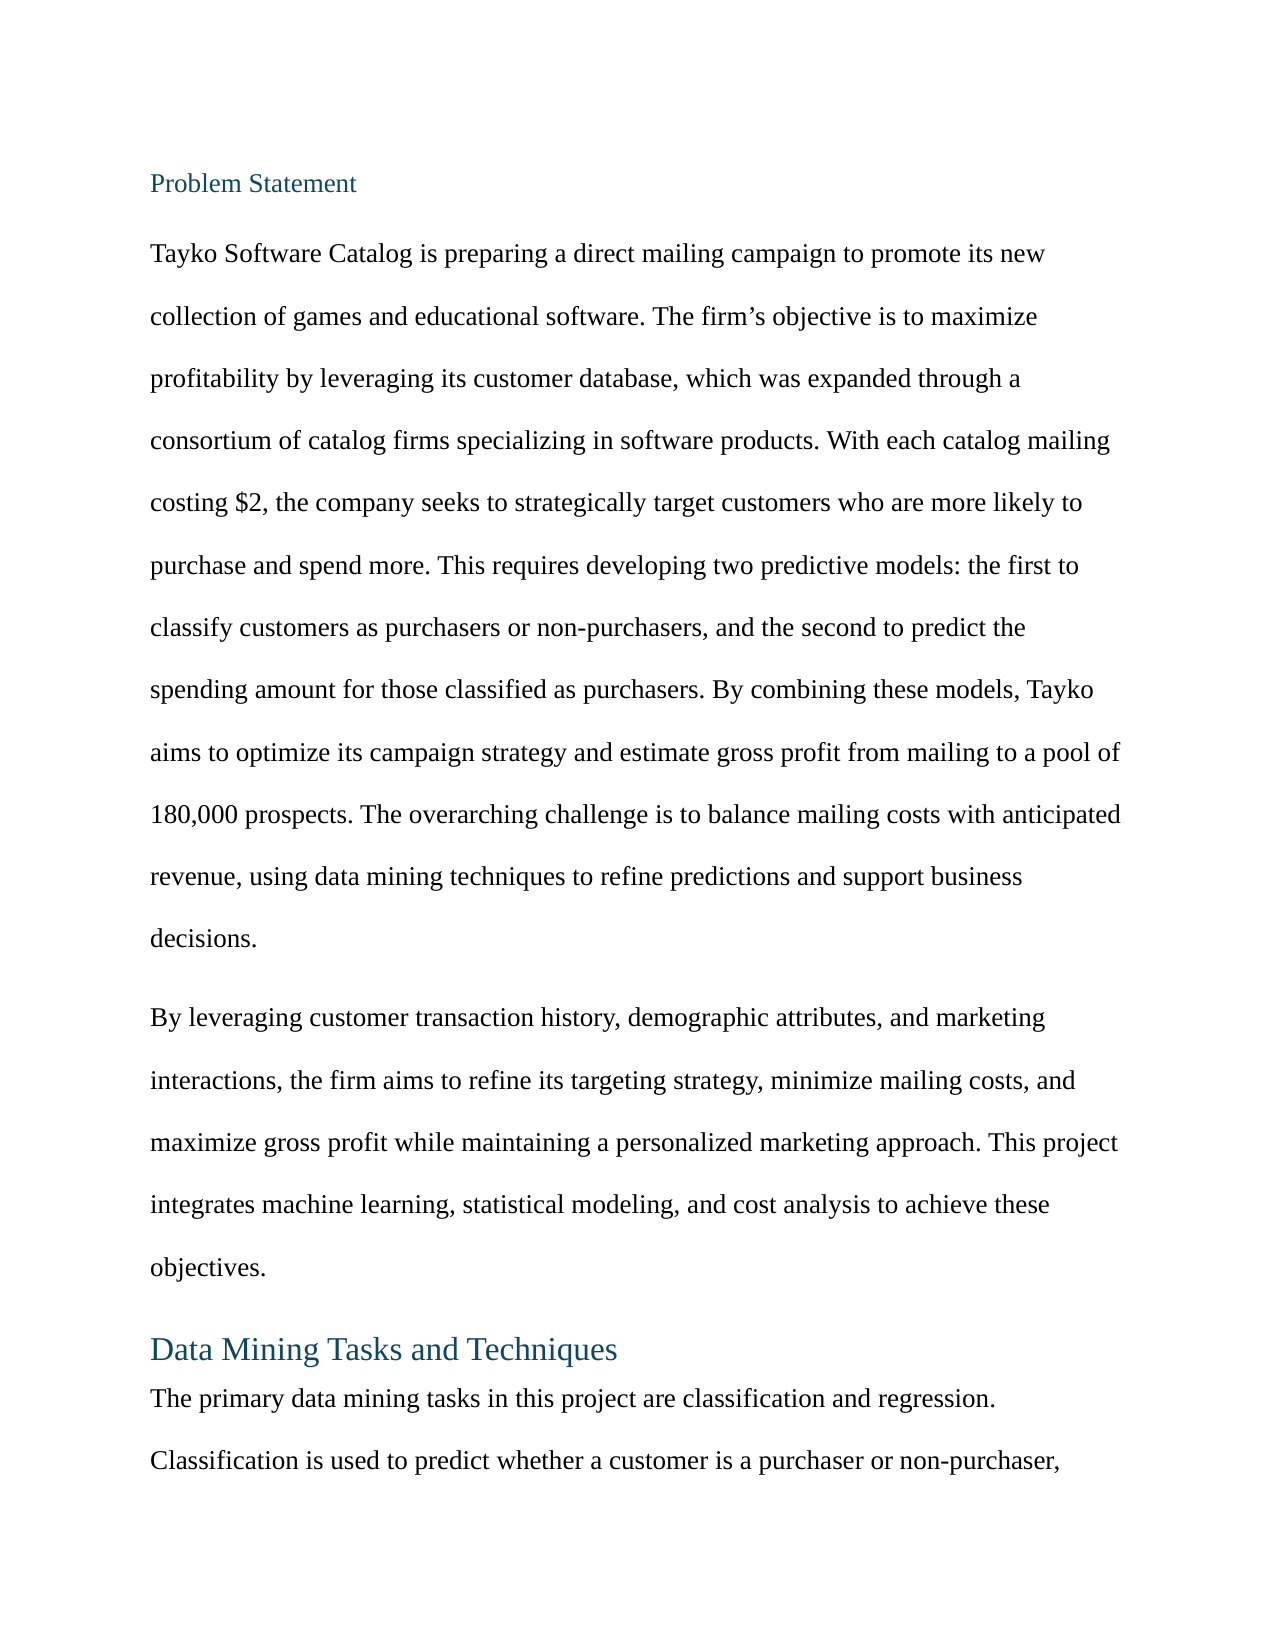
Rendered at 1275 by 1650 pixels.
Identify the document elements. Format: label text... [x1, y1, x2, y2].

text Tayko Software Catalog is preparing a direct mailing campaign to promote its new collection of games and educational software. The firm’s objective is to maximize profitability by leveraging its customer database, which was expanded through a consortium of catalog firms specializing in software products. With each catalog mailing costing $2, the company seeks to strategically target customers who are more likely to purchase and spend more. This requires developing two predictive models: the first to classify customers as purchasers or non-purchasers, and the second to predict the spending amount for those classified as purchasers. By combining these models, Tayko aims to optimize its campaign strategy and estimate gross profit from mailing to a pool of 180,000 prospects. The overarching challenge is to balance mailing costs with anticipated revenue, using data mining techniques to refine predictions and support business decisions. [150, 237, 1125, 954]
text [150, 1382, 1125, 1475]
subtitle Problem Statement [150, 167, 1125, 198]
text By leveraging customer transaction history, demographic attributes, and marketing interactions, the firm aims to refine its targeting strategy, minimize mailing costs, and maximize gross profit while maintaining a personalized marketing approach. This project integrates machine learning, statistical modeling, and cost analysis to achieve these objectives. [150, 1001, 1125, 1282]
subtitle Data Mining Tasks and Techniques [150, 1329, 1125, 1368]
